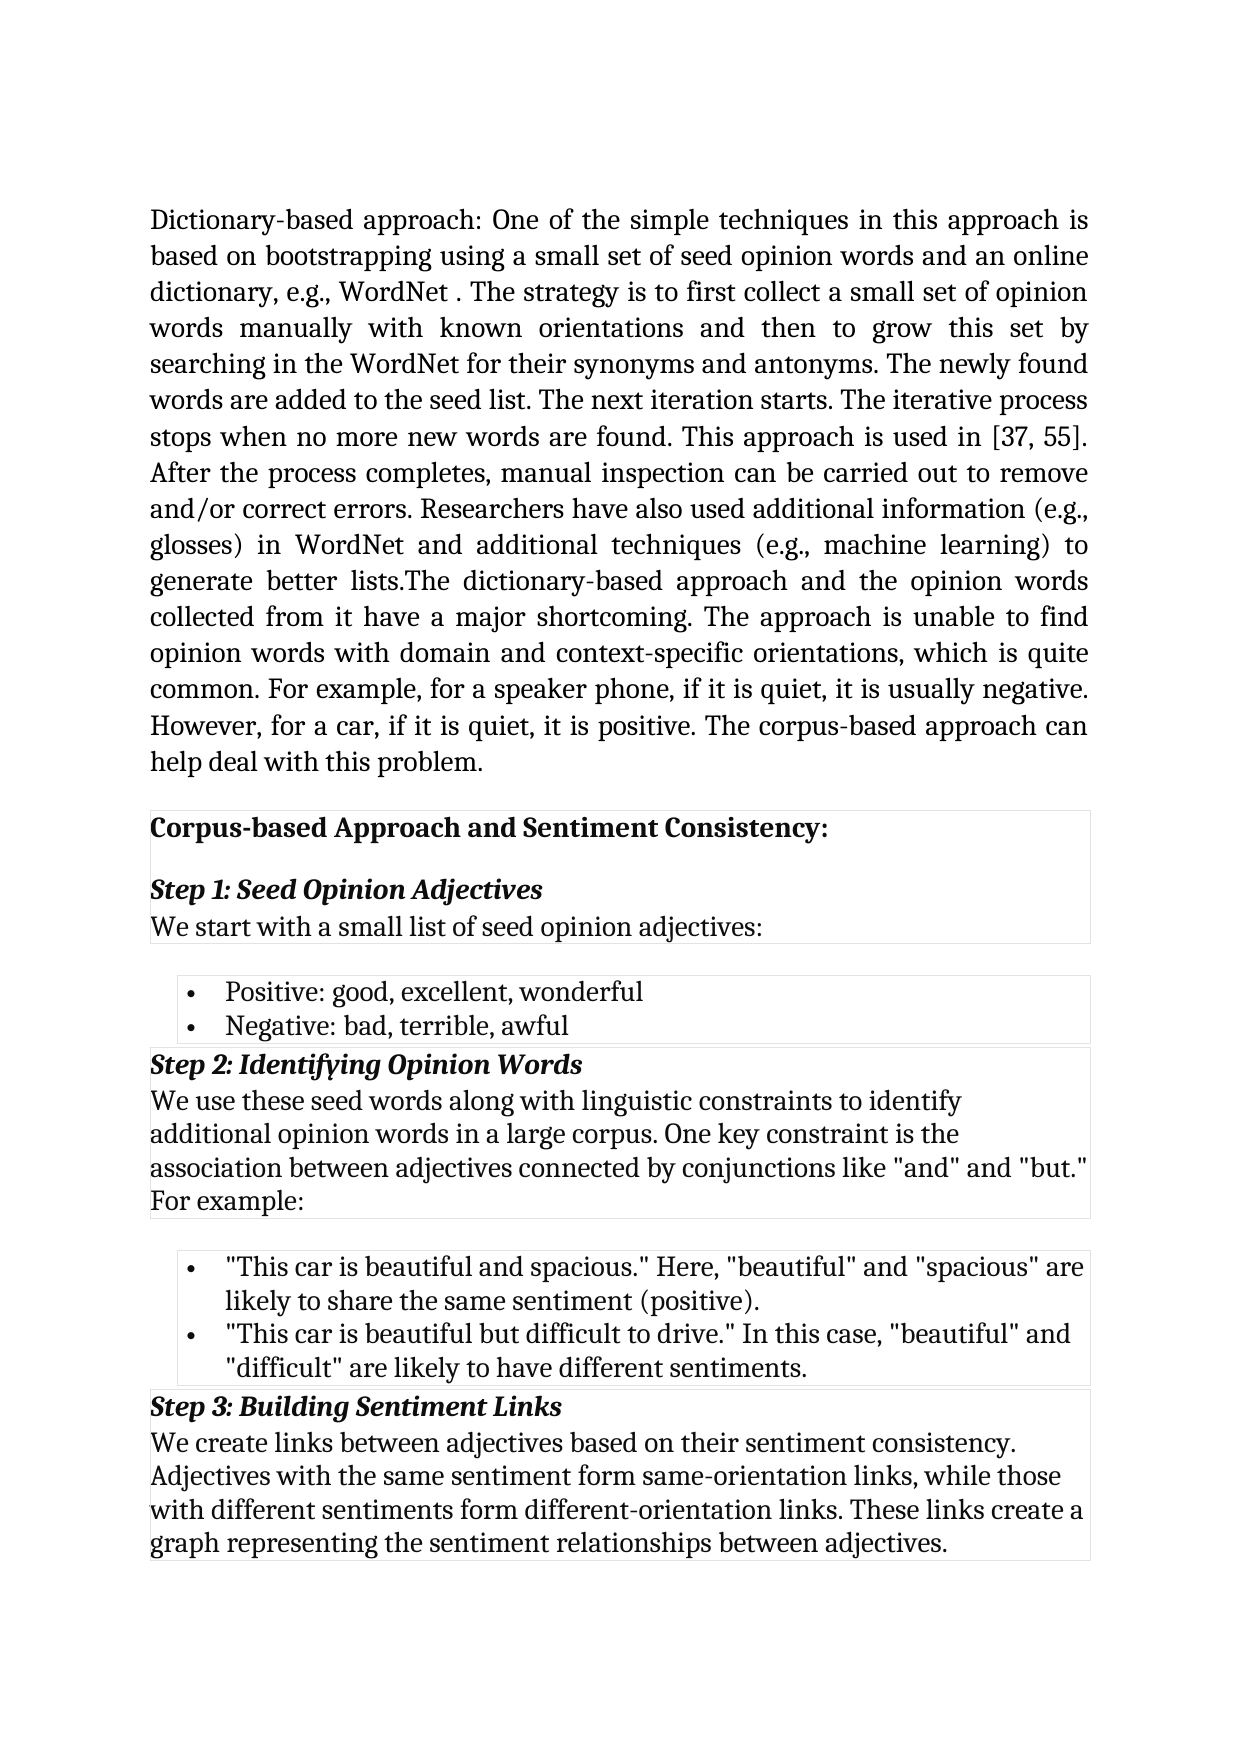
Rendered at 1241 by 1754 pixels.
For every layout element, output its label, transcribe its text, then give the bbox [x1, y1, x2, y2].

text Dictionary-based approach: One of the simple techniques in this approach is based on bootstrapping using a small set of seed opinion words and an online dictionary, e.g., WordNet . The strategy is to first collect a small set of opinion words manually with known orientations and then to grow this set by searching in the WordNet for their synonyms and antonyms. The newly found words are added to the seed list. The next iteration starts. The iterative process stops when no more new words are found. This approach is used in [37, 55]. After the process completes, manual inspection can be carried out to remove and/or correct errors. Researchers have also used additional information (e.g., glosses) in WordNet and additional techniques (e.g., machine learning) to generate better lists.The dictionary-based approach and the opinion words collected from it have a major shortcoming. The approach is unable to find opinion words with domain and context-specific orientations, which is quite common. For example, for a speaker phone, if it is quiet, it is usually negative. However, for a car, if it is quiet, it is positive. The corpus-based approach can help deal with this problem. [150, 203, 1090, 778]
subtitle Step 3: Building Sentiment Links [151, 1390, 1090, 1423]
text We create links between adjectives based on their sentiment consistency. Adjectives with the same sentiment form same-orientation links, while those with different sentiments form different-orientation links. These links create a graph representing the sentiment relationships between adjectives. [151, 1425, 1090, 1560]
subtitle Step 2: Identifying Opinion Words [151, 1048, 1090, 1081]
list Negative: bad, terrible, awful [178, 1008, 1090, 1043]
list "This car is beautiful and spacious." Here, "beautiful" and "spacious" are likely to share the same sentiment (positive). [178, 1251, 1090, 1317]
list "This car is beautiful but difficult to drive." In this case, "beautiful" and "difficult" are likely to have different sentiments. [178, 1317, 1090, 1385]
text We use these seed words along with linguistic constraints to identify additional opinion words in a large corpus. One key constraint is the association between adjectives connected by conjunctions like "and" and "but." For example: [151, 1083, 1090, 1218]
list Positive: good, excellent, wonderful [178, 976, 1090, 1008]
subtitle Step 1: Seed Opinion Adjectives [151, 873, 1090, 907]
text We start with a small list of seed opinion adjectives: [151, 909, 1090, 943]
subtitle Corpus-based Approach and Sentiment Consistency: [151, 811, 1090, 844]
